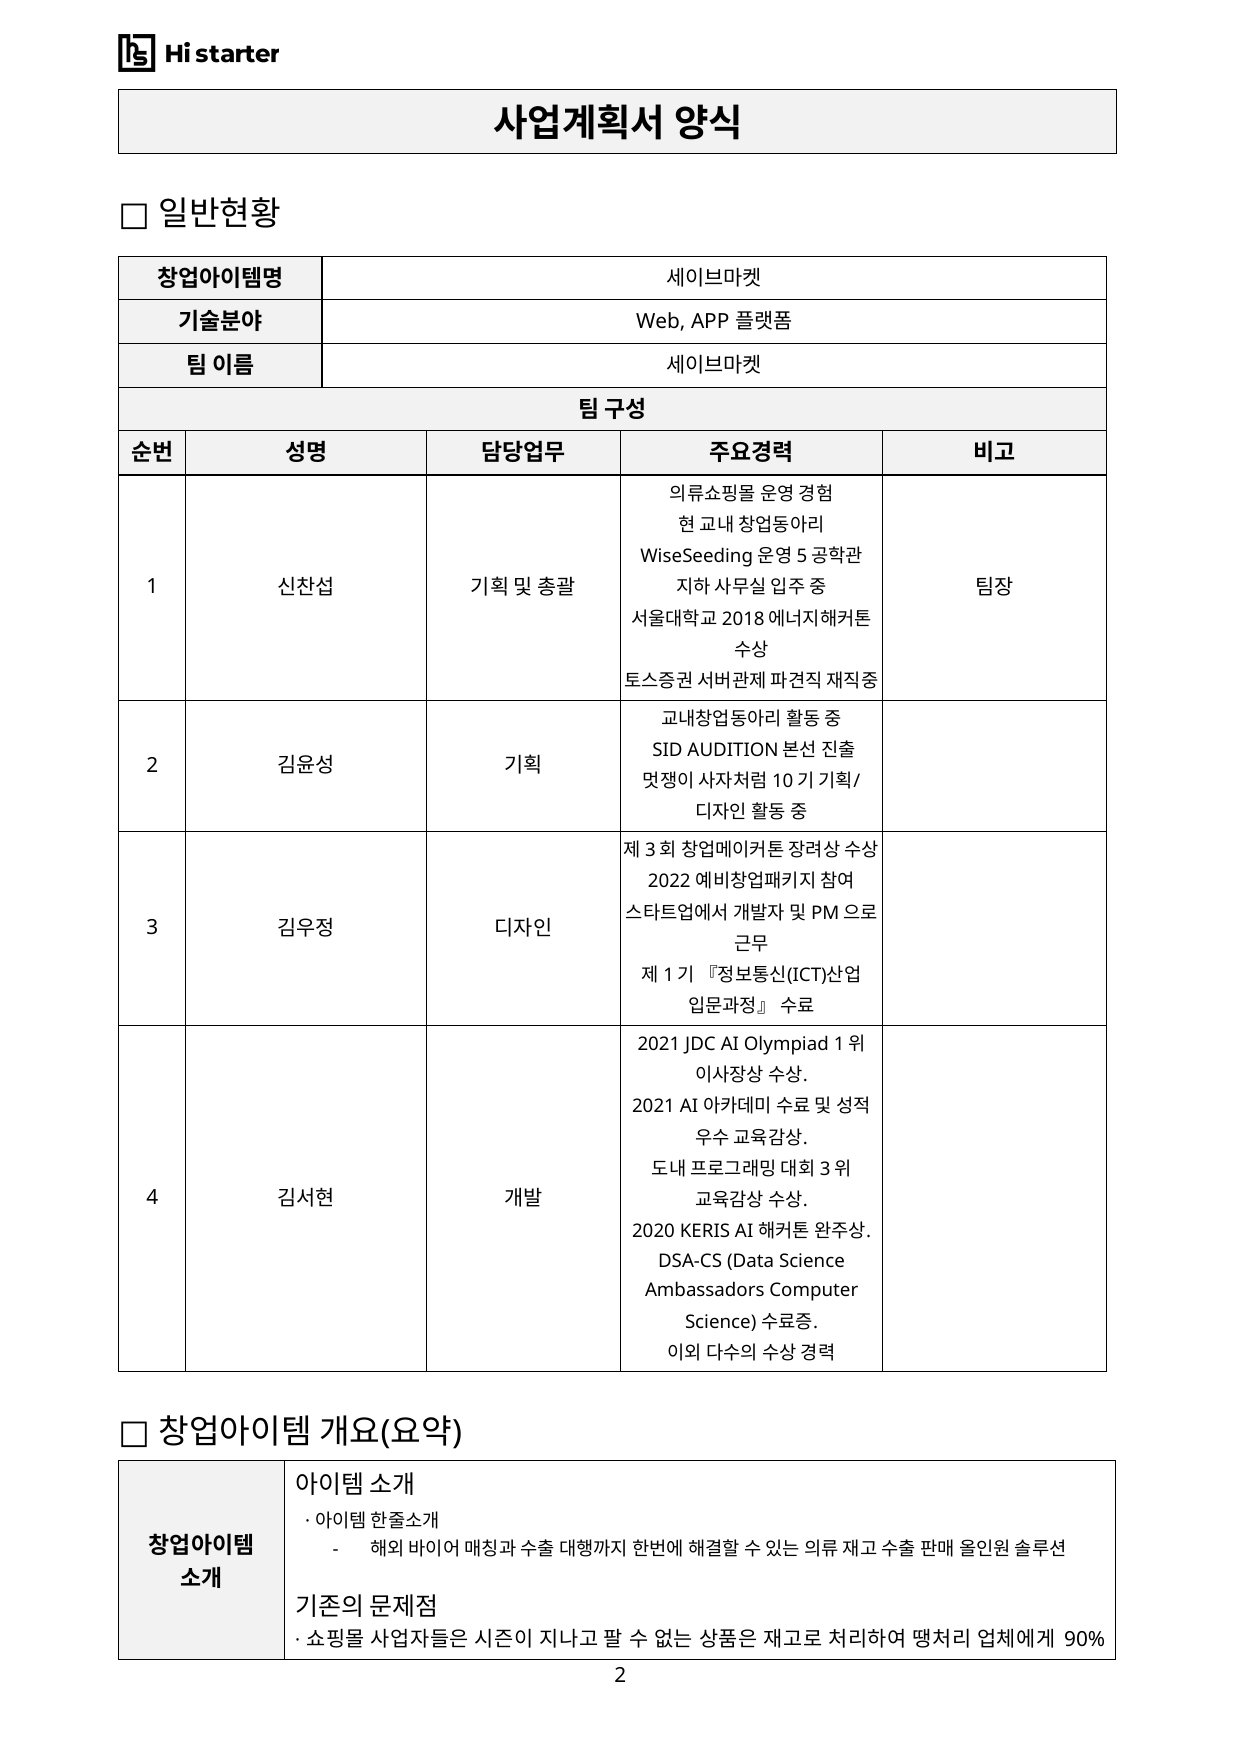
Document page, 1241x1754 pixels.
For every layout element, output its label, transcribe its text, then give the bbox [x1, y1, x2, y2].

text □ 일반현황 [118, 187, 1122, 235]
table_cell 1 [119, 476, 185, 699]
table_header 세이브마켓 [323, 257, 1106, 299]
table_cell 주요경력 [621, 431, 882, 474]
table_cell [883, 1026, 1106, 1371]
table_cell [883, 701, 1106, 831]
table_cell Web, APP 플랫폼 [323, 300, 1106, 343]
table_cell 4 [119, 1026, 185, 1371]
table_header 사업계획서 양식 [119, 90, 1116, 153]
table_cell 기술분야 [119, 300, 321, 343]
table_cell 성명 [186, 431, 426, 474]
table_cell 의류쇼핑몰 운영 경험 현 교내 창업동아리 WiseSeeding 운영 5공학관 지하 사무실 입주 중 서울대학교 2018에너지해커톤 수상 토스증권 서버관제 파견직 재직중 [621, 476, 882, 699]
table_cell 팀 구성 [119, 388, 1106, 430]
table_cell 김서현 [186, 1026, 426, 1371]
table_cell [883, 832, 1106, 1025]
table_cell 팀장 [883, 476, 1106, 699]
table_header 창업아이템명 [119, 257, 321, 299]
table_cell 3 [119, 832, 185, 1025]
table_header 창업아이템 소개 [119, 1461, 284, 1659]
table_cell 개발 [427, 1026, 620, 1371]
table_cell 담당업무 [427, 431, 620, 474]
table_cell 기획 및 총괄 [427, 476, 620, 699]
table_cell 순번 [119, 431, 185, 474]
table_cell 김우정 [186, 832, 426, 1025]
table_cell 기획 [427, 701, 620, 831]
table_cell 교내창업동아리 활동 중 SID AUDITION본선 진출 멋쟁이 사자처럼 10기 기획/디자인 활동 중 [621, 701, 882, 831]
picture [118, 34, 279, 72]
table_cell 제3회 창업메이커톤 장려상 수상 2022 예비창업패키지 참여 스타트업에서 개발자 및 PM으로 근무 제 1기 『정보통신(ICT)산업 입문과정』 수료 [621, 832, 882, 1025]
table_cell 디자인 [427, 832, 620, 1025]
table_cell 신찬섭 [186, 476, 426, 699]
table_cell 세이브마켓 [323, 344, 1106, 387]
table_cell 팀 이름 [119, 344, 321, 387]
table_cell 2 [119, 701, 185, 831]
table_cell 비고 [883, 431, 1106, 474]
table_cell 김윤성 [186, 701, 426, 831]
table_cell 2021 JDC AI Olympiad 1위 이사장상 수상. 2021 AI 아카데미 수료 및 성적 우수 교육감상. 도내 프로그래밍 대회 3위 교육감상 수상. 2020 KERIS AI 해커톤 완주상. DSA-CS (Data Science Ambassadors Computer Science) 수료증. 이외 다수의 수상 경력 [621, 1026, 882, 1371]
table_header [285, 1461, 1115, 1659]
text □ 창업아이템 개요(요약) [118, 1405, 1122, 1453]
